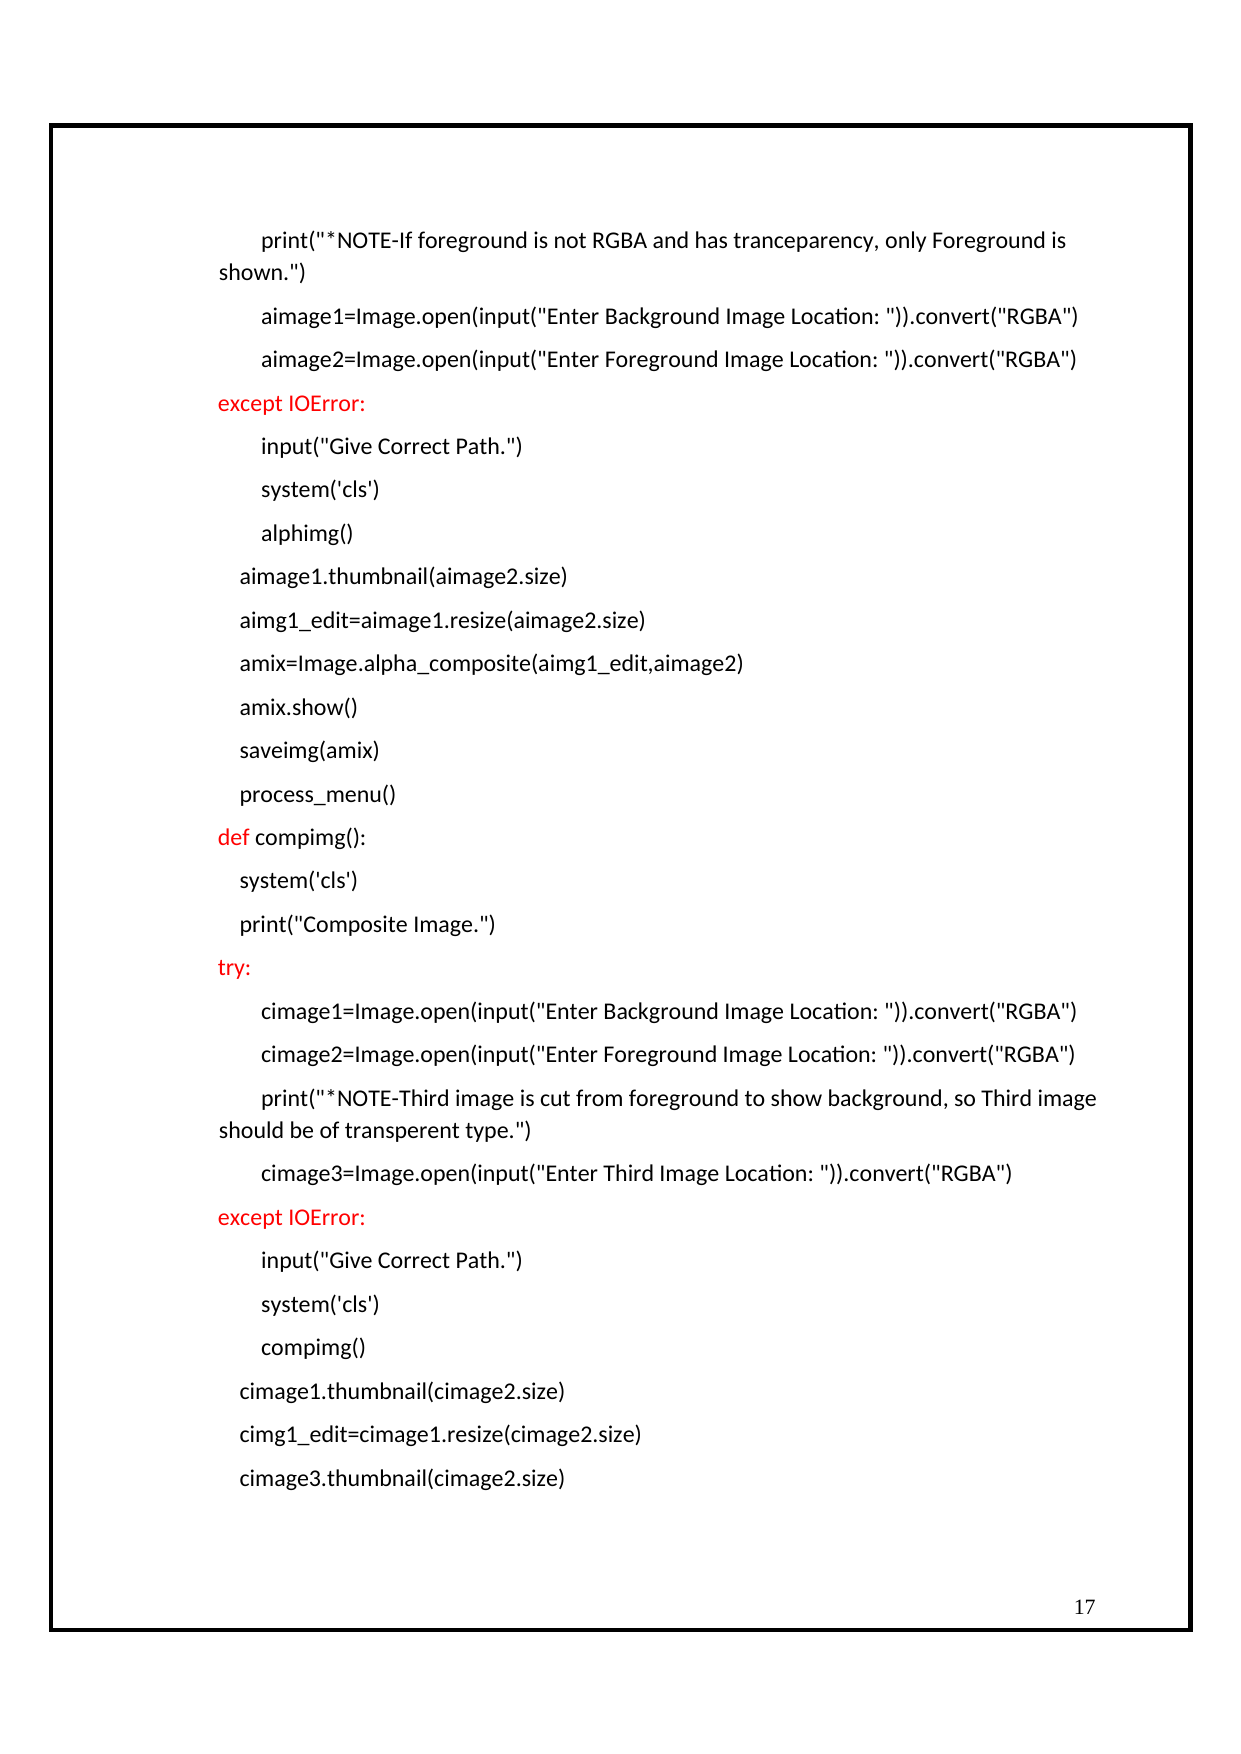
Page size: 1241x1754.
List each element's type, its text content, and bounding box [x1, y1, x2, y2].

text cimage1.thumbnail(cimage2.size) [218, 1376, 1100, 1405]
text def compimg(): [218, 822, 1100, 851]
text amix=Image.alpha_composite(aimg1_edit,aimage2) [218, 648, 1100, 678]
text cimg1_edit=cimage1.resize(cimage2.size) [218, 1419, 1100, 1448]
text compimg() [218, 1332, 1100, 1362]
text try: [218, 952, 1100, 982]
text cimage3=Image.open(input("Enter Third Image Location: ")).convert("RGBA") [218, 1158, 1100, 1188]
text system('cls') [218, 474, 1100, 504]
text alphimg() [218, 518, 1100, 547]
text system('cls') [218, 1289, 1100, 1318]
text cimage2=Image.open(input("Enter Foreground Image Location: ")).convert("RGBA") [218, 1039, 1100, 1068]
text input("Give Correct Path.") [218, 431, 1100, 460]
text aimage1=Image.open(input("Enter Background Image Location: ")).convert("RGBA") [218, 301, 1100, 330]
text print("Composite Image.") [218, 909, 1100, 938]
text aimage2=Image.open(input("Enter Foreground Image Location: ")).convert("RGBA") [218, 344, 1100, 373]
text except IOError: [218, 388, 1100, 417]
text system('cls') [218, 866, 1100, 895]
text aimg1_edit=aimage1.resize(aimage2.size) [218, 605, 1100, 634]
text except IOError: [218, 1202, 1100, 1231]
text process_menu() [218, 779, 1100, 808]
text input("Give Correct Path.") [218, 1245, 1100, 1275]
text cimage3.thumbnail(cimage2.size) [218, 1463, 1100, 1492]
text saveimg(amix) [218, 735, 1100, 764]
text aimage1.thumbnail(aimage2.size) [218, 561, 1100, 591]
text print("*NOTE-If foreground is not RGBA and has tranceparency, only Foreground is shown.") [218, 225, 1100, 287]
text print("*NOTE-Third image is cut from foreground to show background, so Third image should be of transperent type.") [218, 1083, 1100, 1144]
text amix.show() [218, 692, 1100, 721]
text cimage1=Image.open(input("Enter Background Image Location: ")).convert("RGBA") [218, 996, 1100, 1025]
